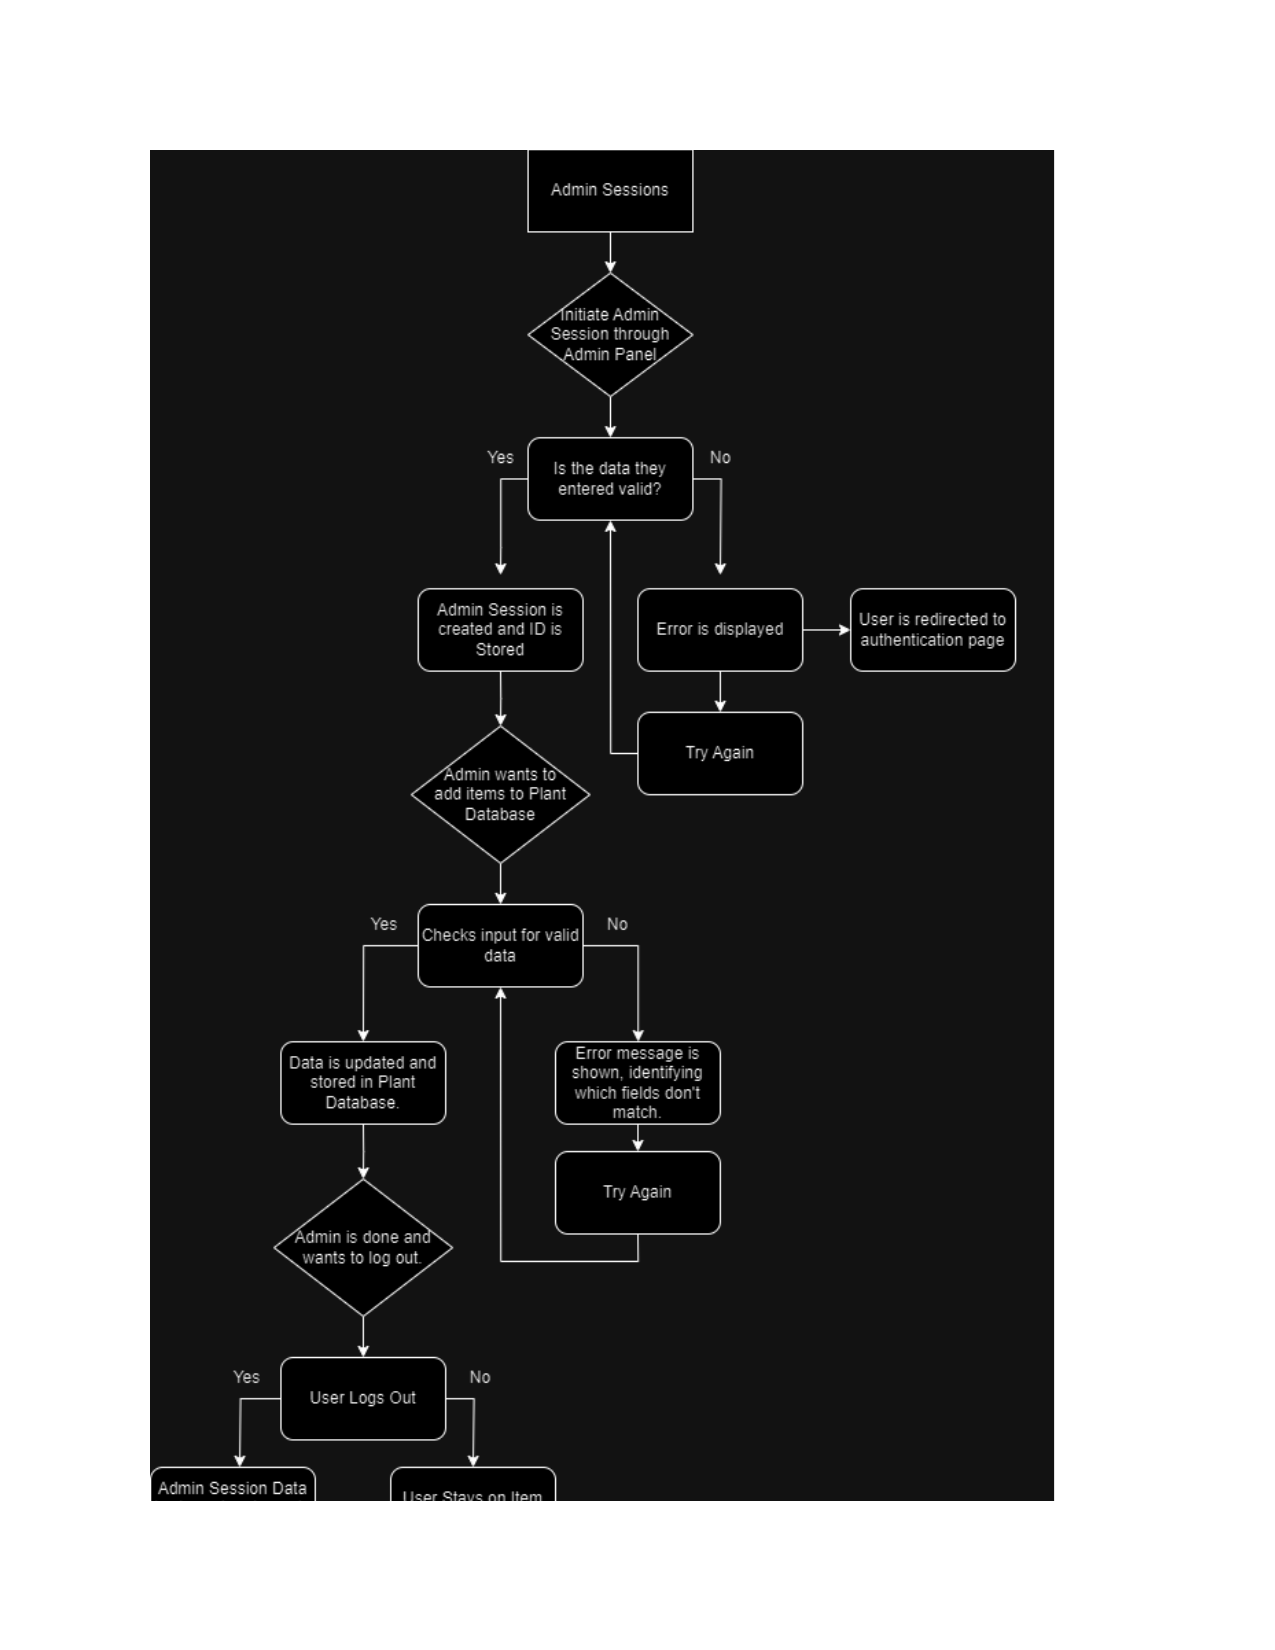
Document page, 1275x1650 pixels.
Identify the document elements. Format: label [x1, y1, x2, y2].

picture [150, 150, 1055, 1501]
